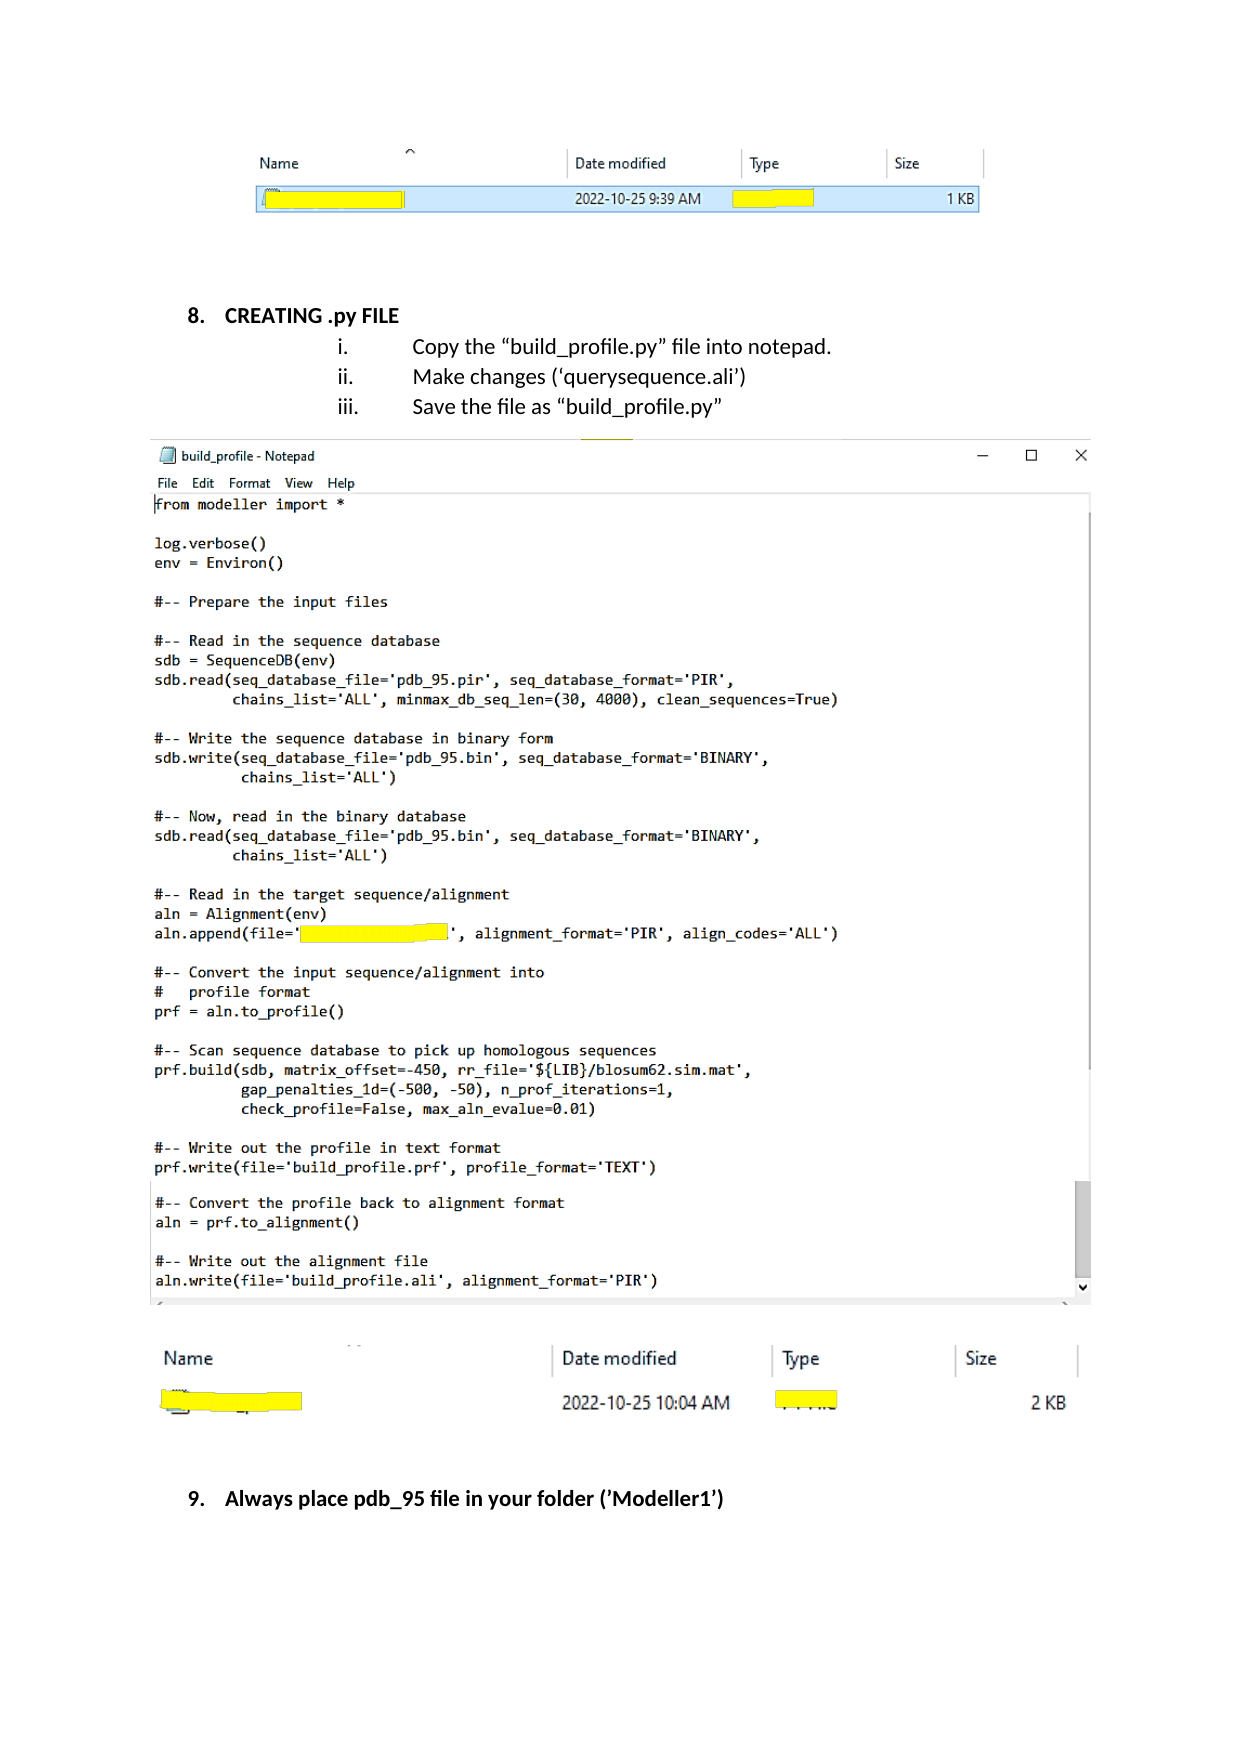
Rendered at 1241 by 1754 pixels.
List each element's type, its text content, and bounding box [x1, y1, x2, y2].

picture [150, 1345, 1091, 1419]
picture [150, 439, 1091, 1180]
list CREATING .py FILE [187, 302, 1090, 330]
list Make changes (‘querysequence.ali’) [337, 362, 1090, 390]
list Save the file as “build_profile.py” [337, 392, 1090, 420]
picture [245, 149, 994, 236]
picture [150, 1181, 1091, 1305]
list Always place pdb_95 file in your folder (’Modeller1’) [187, 1484, 1090, 1513]
list Copy the “build_profile.py” file into notepad. [337, 332, 1090, 360]
